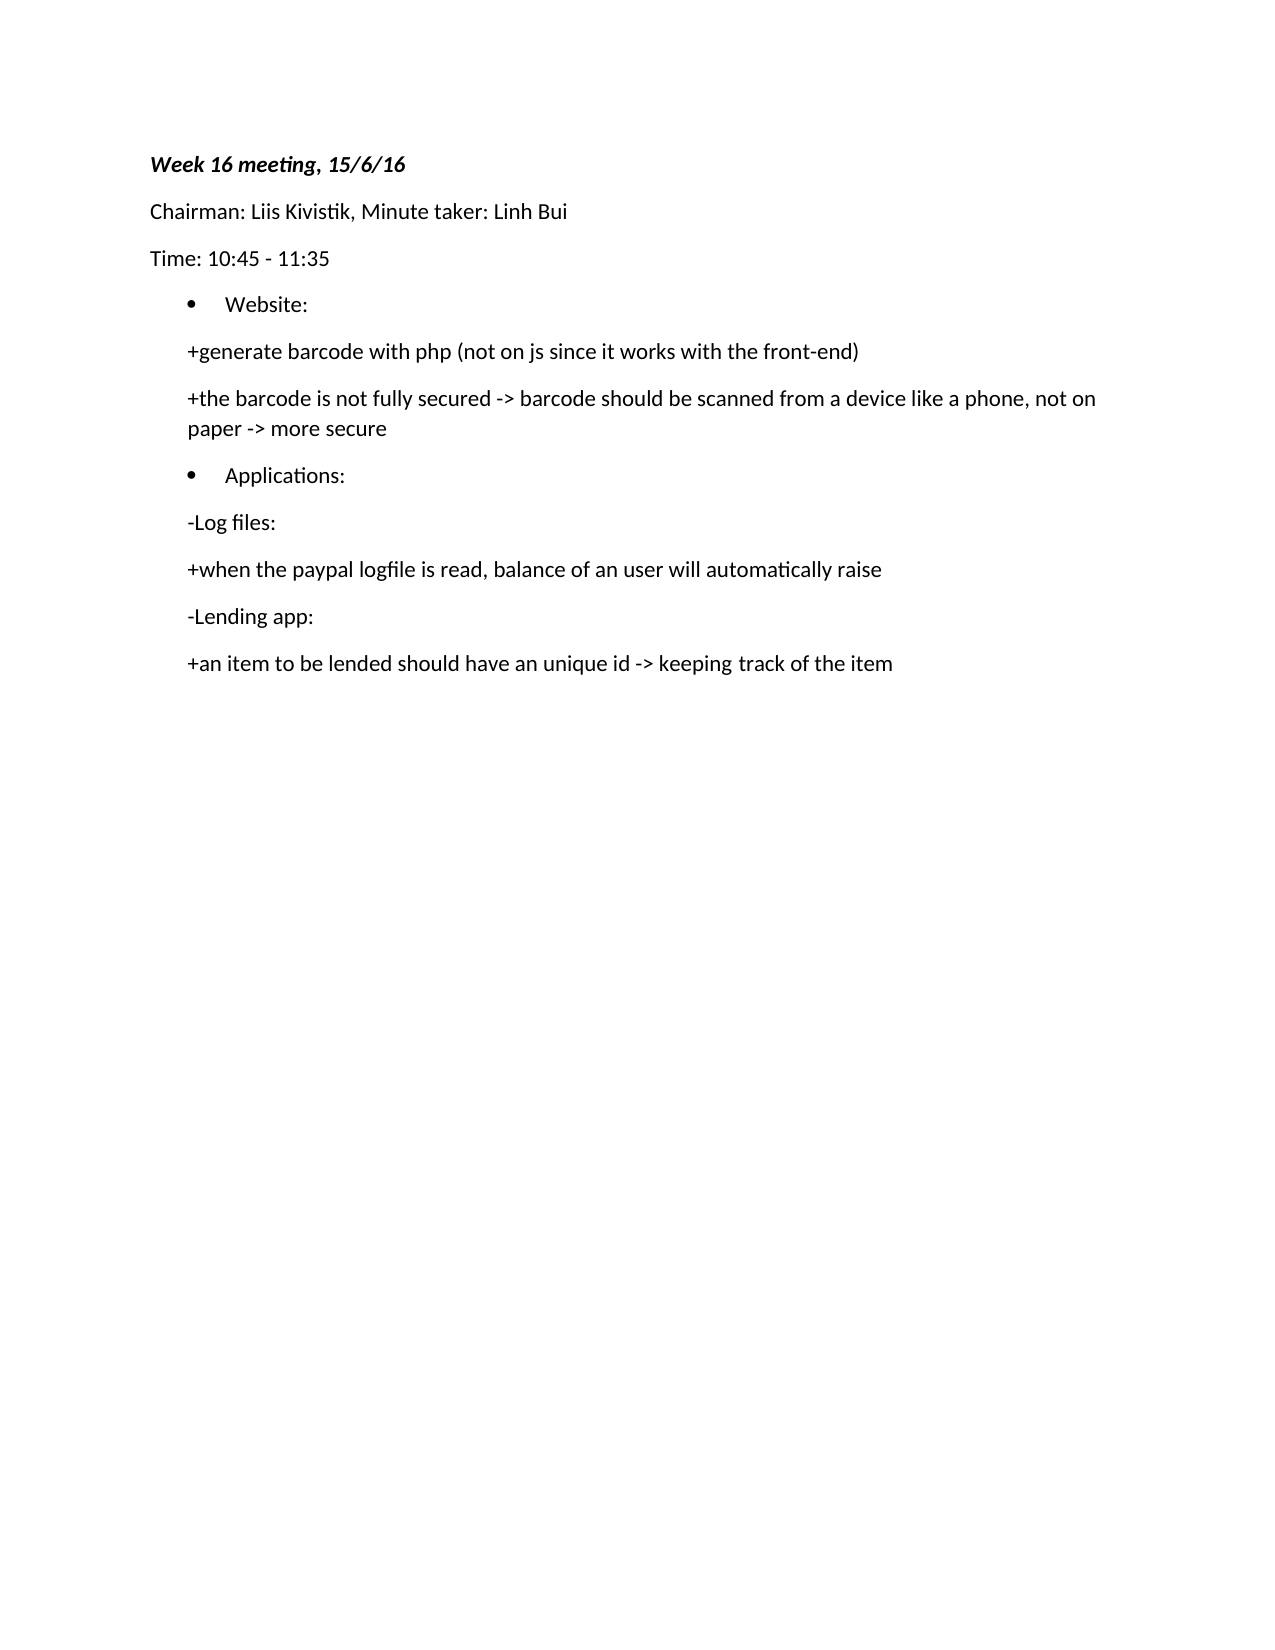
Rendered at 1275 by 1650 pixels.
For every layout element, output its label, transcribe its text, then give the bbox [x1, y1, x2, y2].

text -Lending app: [150, 602, 1125, 630]
text Time: 10:45 - 11:35 [150, 244, 1125, 272]
text -Log files: [150, 508, 1125, 536]
text +the barcode is not fully secured -> barcode should be scanned from a device like a phone, not on paper -> more secure [187, 384, 1125, 443]
text +an item to be lended should have an unique id -> keeping track of the item [150, 649, 1125, 677]
list Website: [187, 291, 1125, 319]
text +generate barcode with php (not on js since it works with the front-end) [187, 337, 1125, 366]
text Week 16 meeting, 15/6/16 [150, 150, 1125, 178]
list Applications: [187, 461, 1125, 489]
text +when the paypal logfile is read, balance of an user will automatically raise [150, 555, 1125, 583]
text Chairman: Liis Kivistik, Minute taker: Linh Bui [150, 197, 1125, 225]
